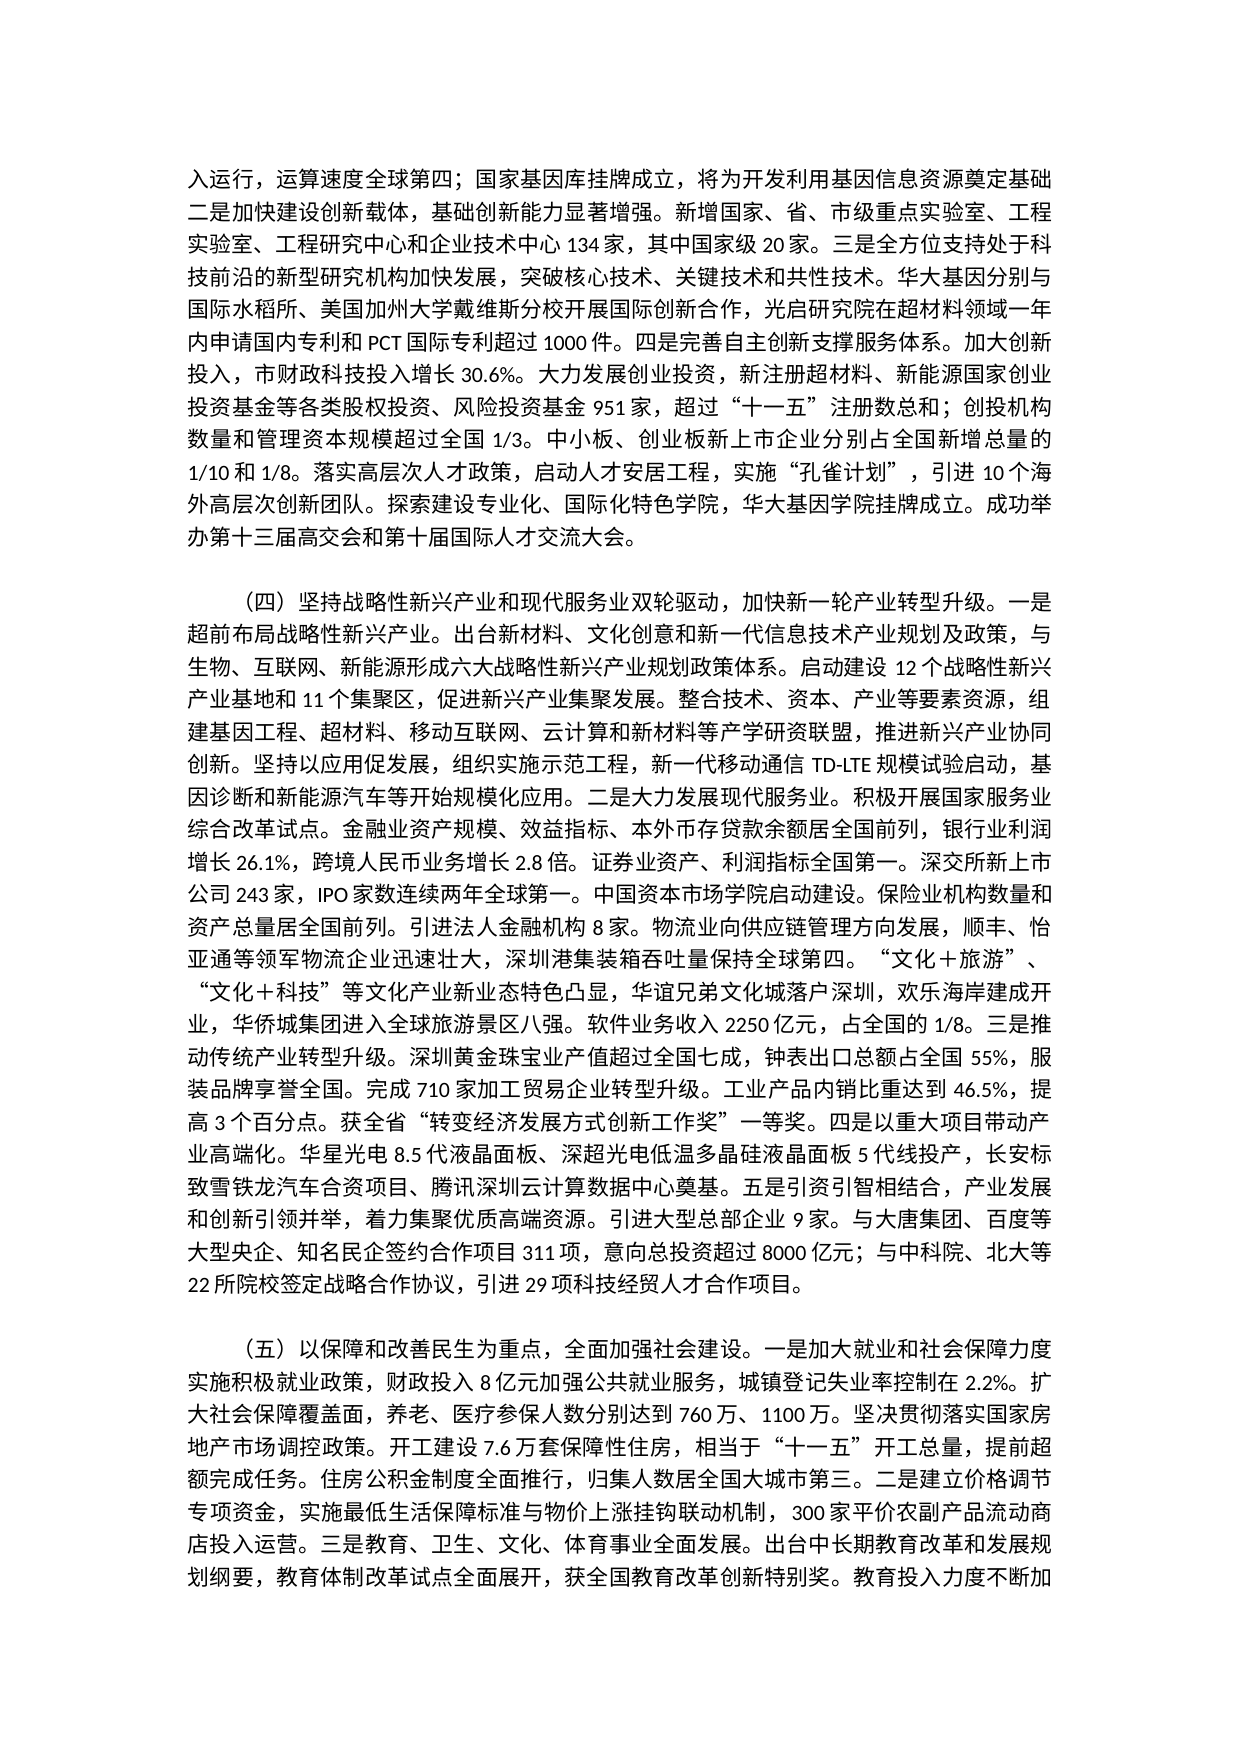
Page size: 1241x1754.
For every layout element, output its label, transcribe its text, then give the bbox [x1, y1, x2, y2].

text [187, 1332, 1053, 1592]
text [187, 162, 1053, 552]
text （四）坚持战略性新兴产业和现代服务业双轮驱动，加快新一轮产业转型升级。一是超前布局战略性新兴产业。出台新材料、文化创意和新一代信息技术产业规划及政策，与生物、互联网、新能源形成六大战略性新兴产业规划政策体系。启动建设12个战略性新兴产业基地和11个集聚区，促进新兴产业集聚发展。整合技术、资本、产业等要素资源，组建基因工程、超材料、移动互联网、云计算和新材料等产学研资联盟，推进新兴产业协同创新。坚持以应用促发展，组织实施示范工程，新一代移动通信TD-LTE规模试验启动，基因诊断和新能源汽车等开始规模化应用。二是大力发展现代服务业。积极开展国家服务业综合改革试点。金融业资产规模、效益指标、本外币存贷款余额居全国前列，银行业利润增长26.1%，跨境人民币业务增长2.8倍。证券业资产、利润指标全国第一。深交所新上市公司243家，IPO家数连续两年全球第一。中国资本市场学院启动建设。保险业机构数量和资产总量居全国前列。引进法人金融机构8家。物流业向供应链管理方向发展，顺丰、怡亚通等领军物流企业迅速壮大，深圳港集装箱吞吐量保持全球第四。“文化＋旅游”、“文化＋科技”等文化产业新业态特色凸显，华谊兄弟文化城落户深圳，欢乐海岸建成开业，华侨城集团进入全球旅游景区八强。软件业务收入2250亿元，占全国的1/8。三是推动传统产业转型升级。深圳黄金珠宝业产值超过全国七成，钟表出口总额占全国55%，服装品牌享誉全国。完成710家加工贸易企业转型升级。工业产品内销比重达到46.5%，提高3个百分点。获全省“转变经济发展方式创新工作奖”一等奖。四是以重大项目带动产业高端化。华星光电8.5代液晶面板、深超光电低温多晶硅液晶面板5代线投产，长安标致雪铁龙汽车合资项目、腾讯深圳云计算数据中心奠基。五是引资引智相结合，产业发展和创新引领并举，着力集聚优质高端资源。引进大型总部企业9家。与大唐集团、百度等大型央企、知名民企签约合作项目311项，意向总投资超过8000亿元；与中科院、北大等22所院校签定战略合作协议，引进29项科技经贸人才合作项目。 [187, 584, 1053, 1299]
